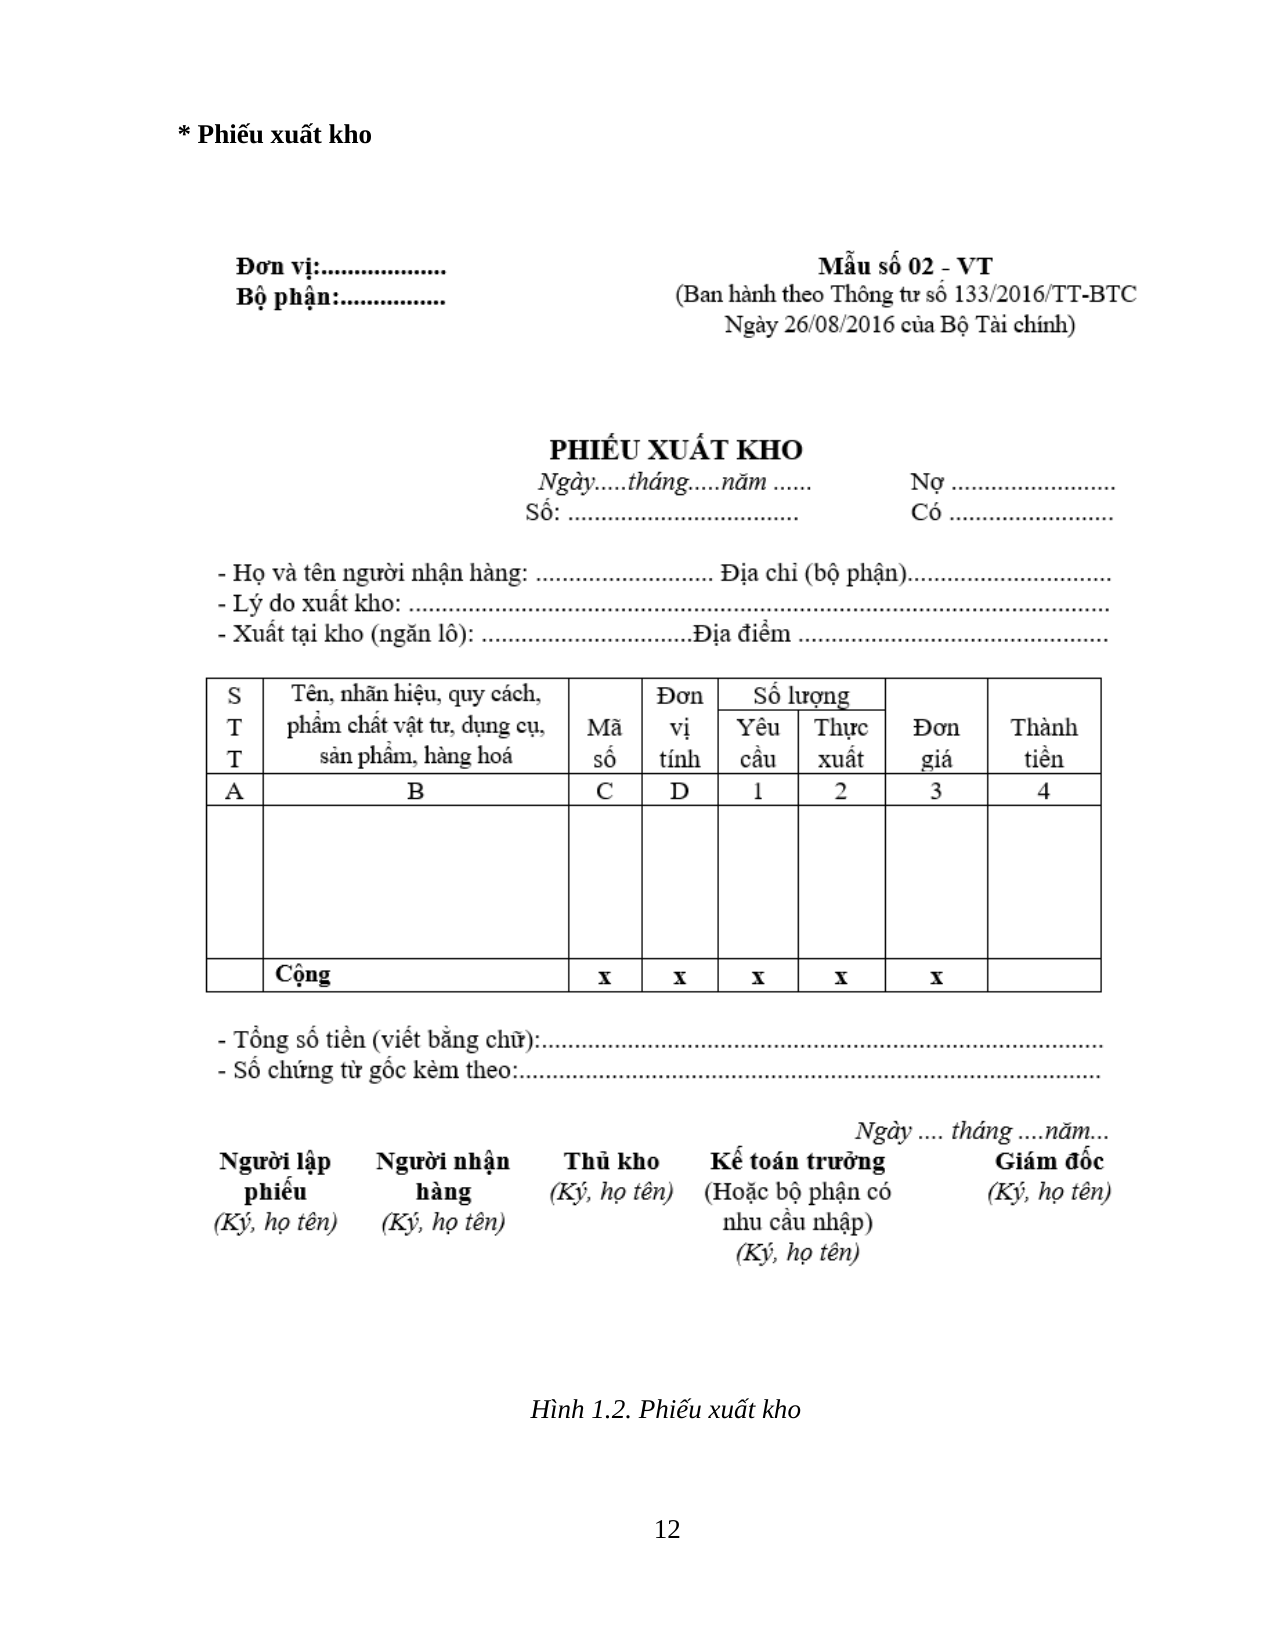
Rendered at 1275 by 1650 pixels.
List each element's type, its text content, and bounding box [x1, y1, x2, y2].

text * Phiếu xuất kho [177, 118, 1157, 149]
text Hình 1.2. Phiếu xuất kho [177, 1393, 1157, 1424]
picture [177, 164, 1167, 1291]
